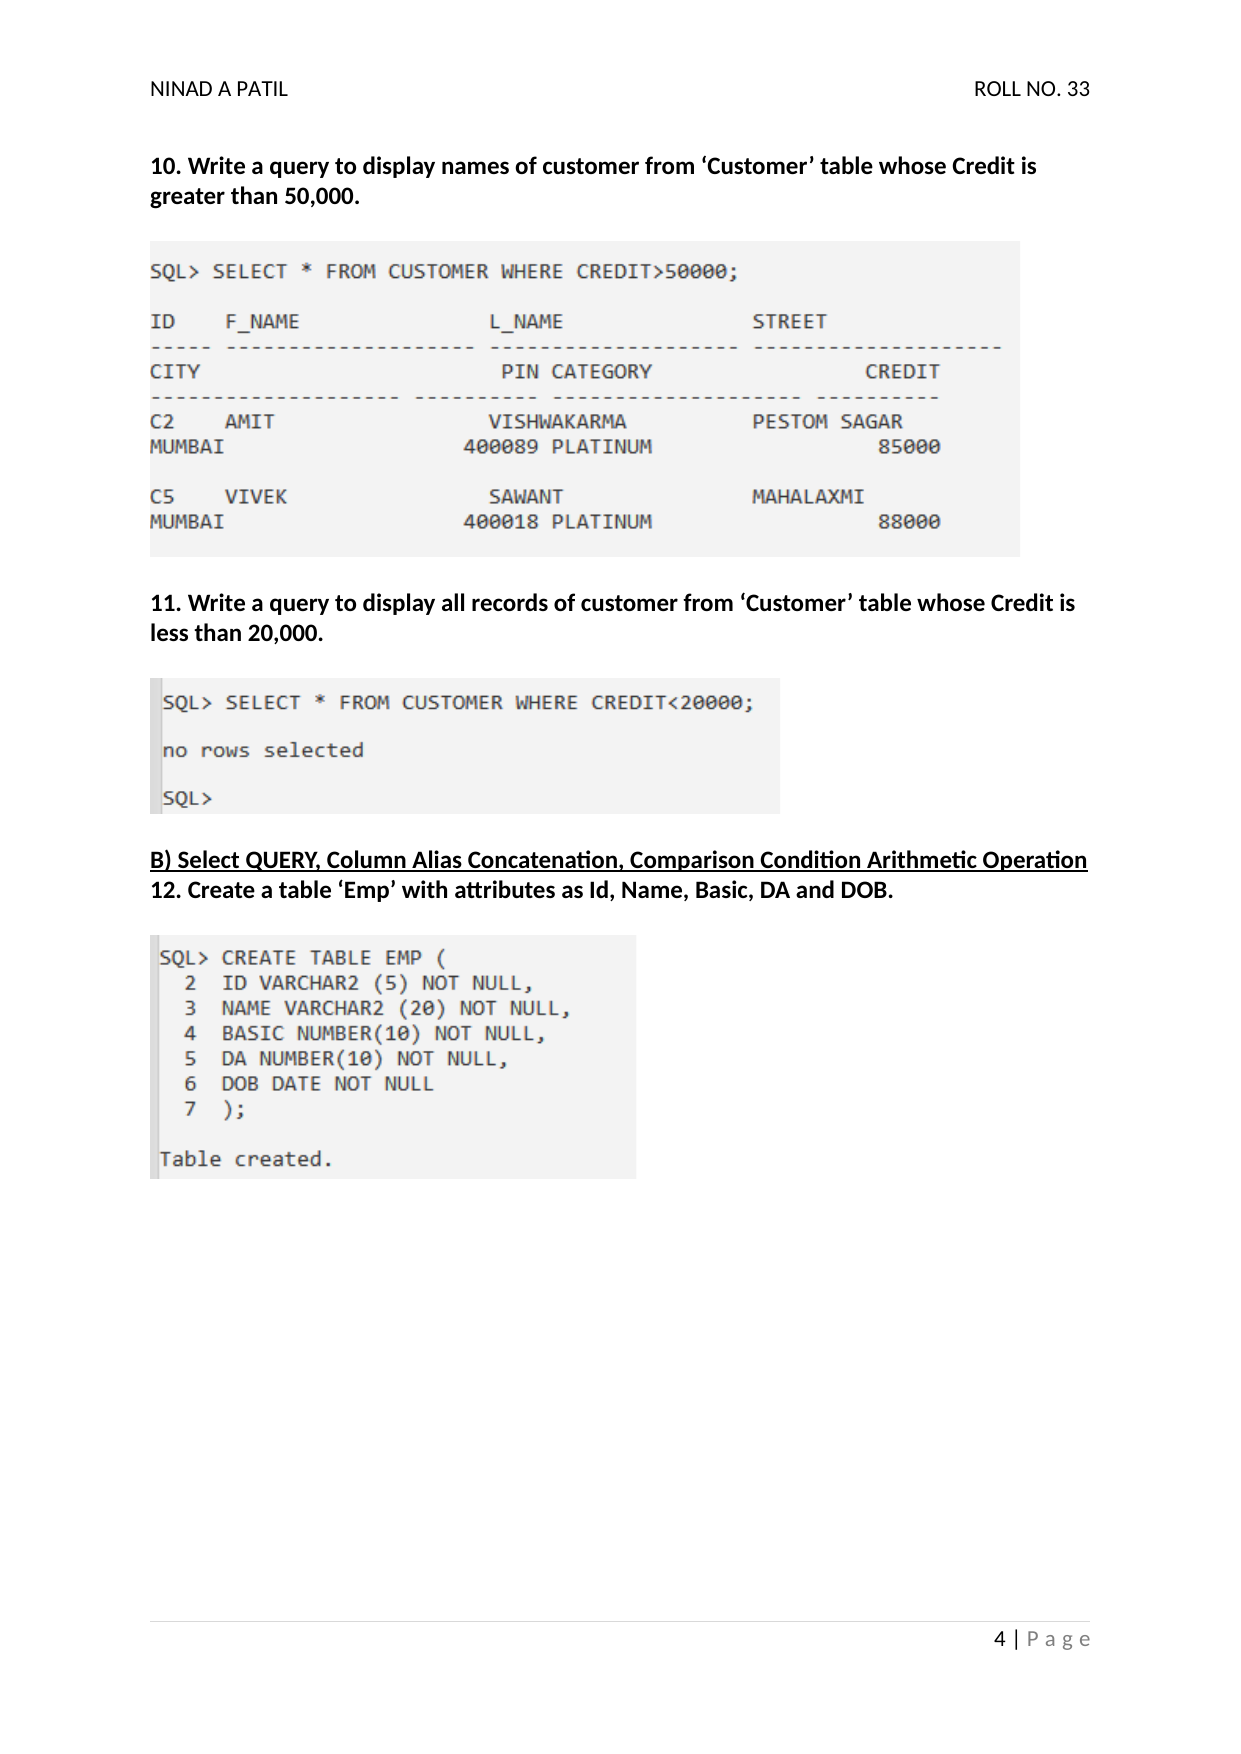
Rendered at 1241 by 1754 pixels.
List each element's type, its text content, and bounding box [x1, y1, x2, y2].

text B) Select QUERY, Column Alias Concatenation, Comparison Condition Arithmetic Operation [150, 844, 1090, 875]
picture [150, 678, 780, 814]
text 11. Write a query to display all records of customer from ‘Customer’ table whose Credit is less than 20,000. [150, 587, 1090, 648]
text 10. Write a query to display names of customer from ‘Customer’ table whose Credit is greater than 50,000. [150, 150, 1090, 211]
text 12. Create a table ‘Emp’ with attributes as Id, Name, Basic, DA and DOB. [150, 875, 1090, 905]
picture [150, 241, 1021, 557]
picture [150, 935, 637, 1179]
